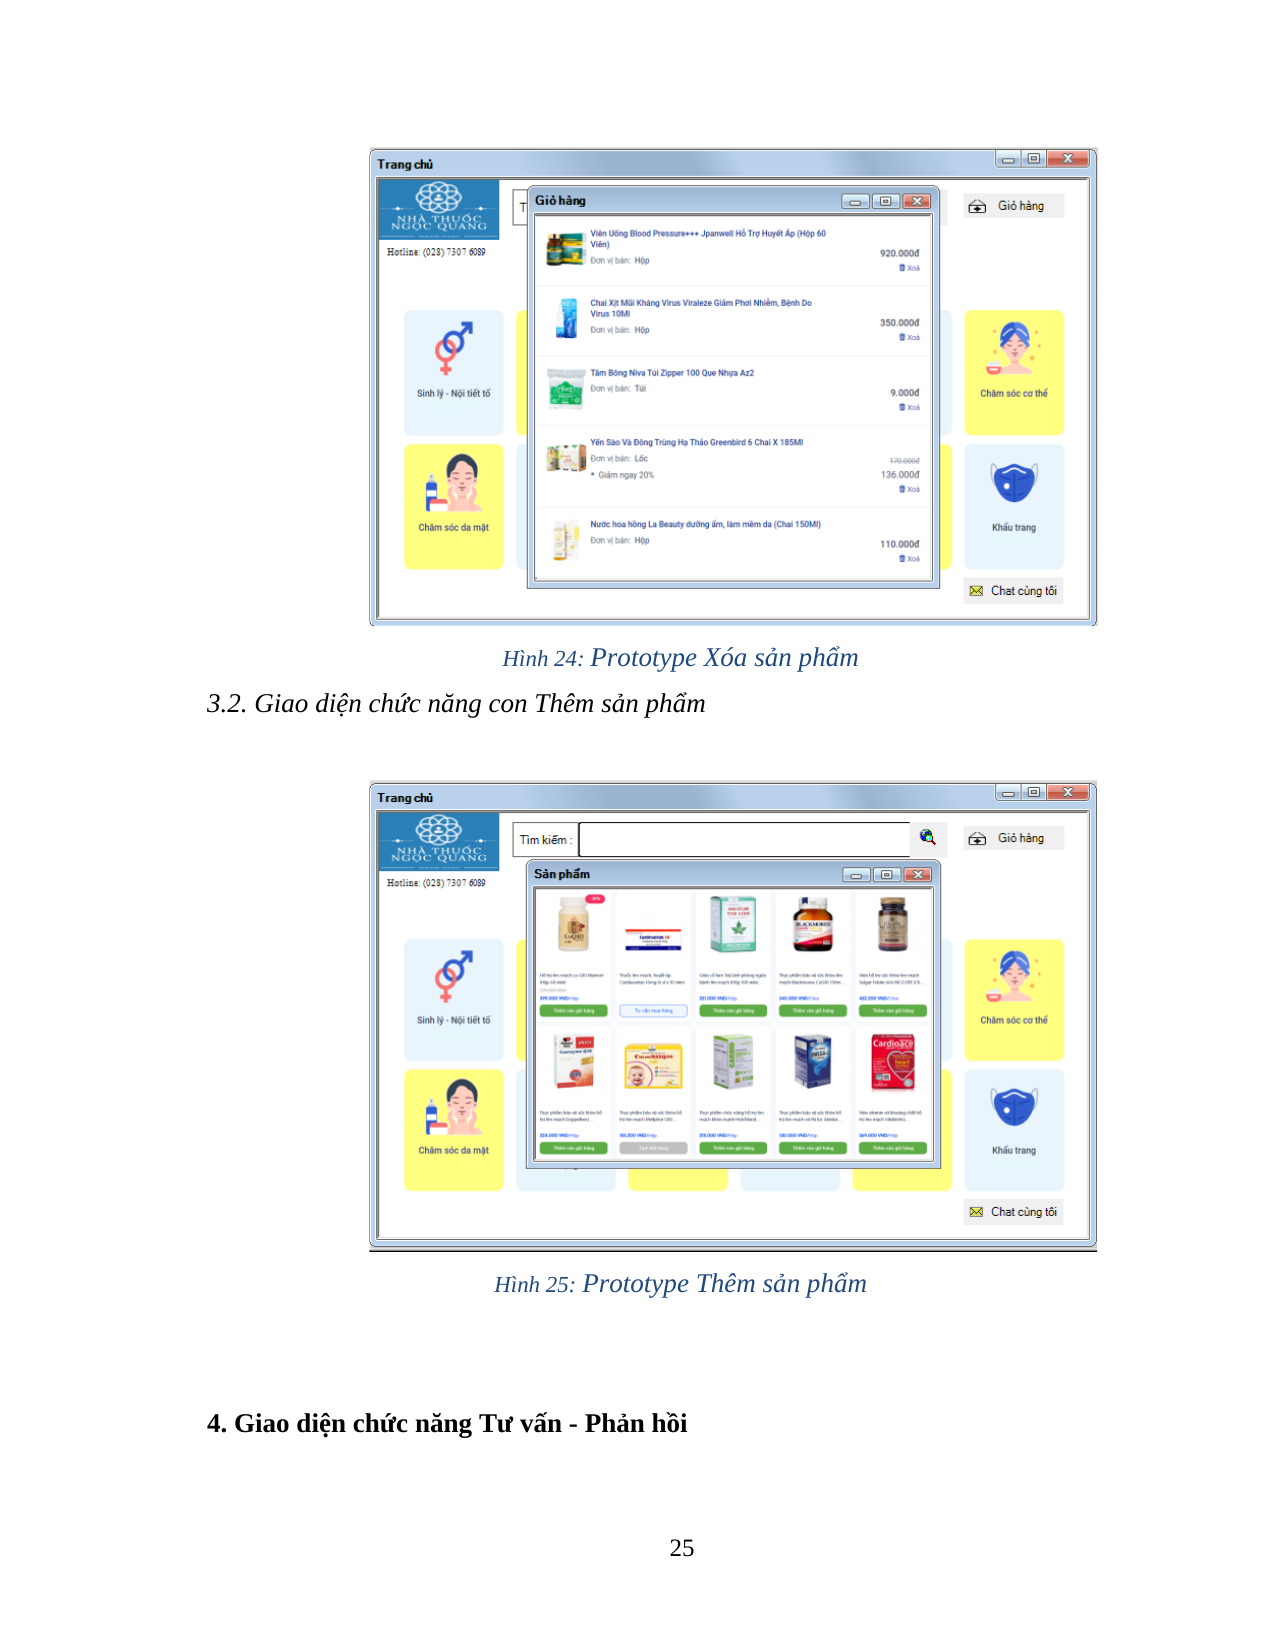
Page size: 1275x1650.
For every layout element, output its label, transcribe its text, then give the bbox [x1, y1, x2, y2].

text Hình 25: Prototype Thêm sản phẩm [207, 1267, 1157, 1298]
picture [369, 147, 1099, 626]
text 3.2. Giao diện chức năng con Thêm sản phẩm [207, 687, 1157, 718]
text Hình 24: Prototype Xóa sản phẩm [207, 641, 1157, 672]
text 4. Giao diện chức năng Tư vấn - Phản hồi [207, 1407, 1157, 1438]
picture [369, 780, 1098, 1252]
